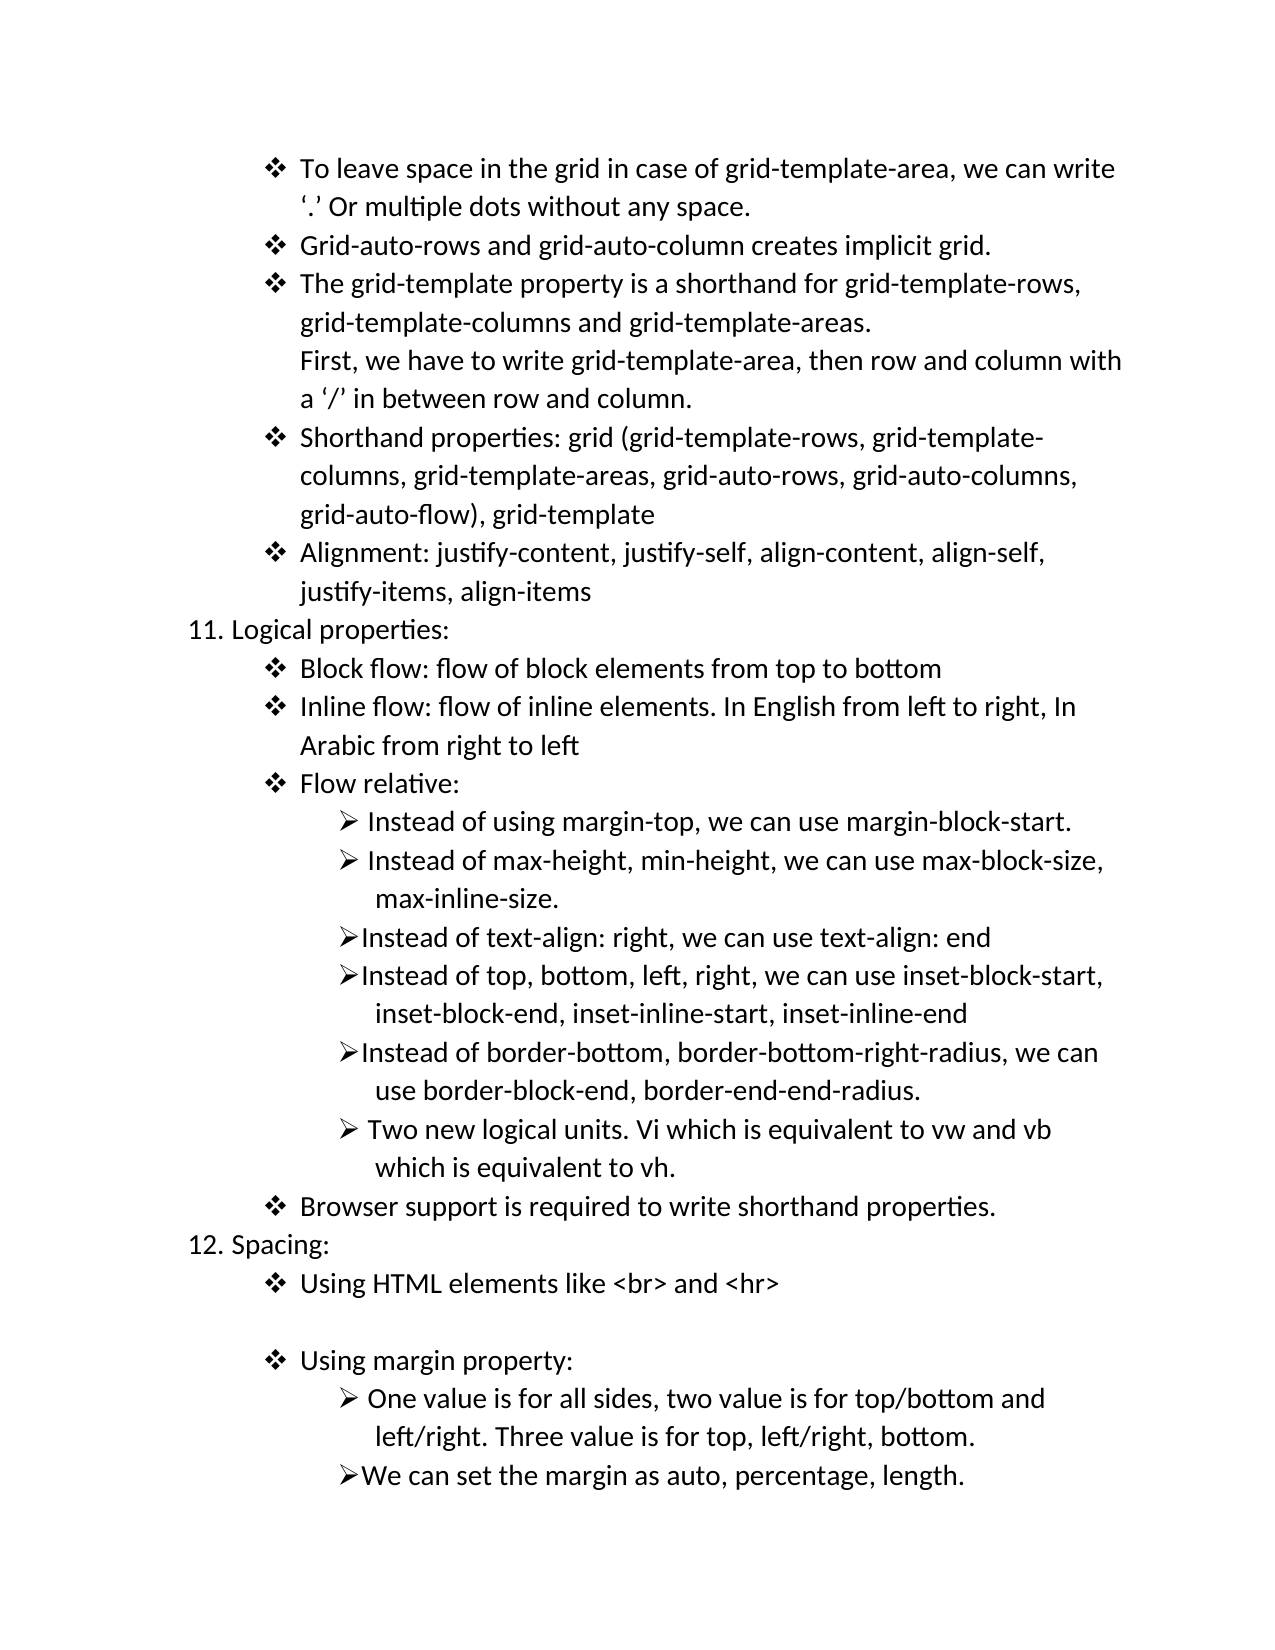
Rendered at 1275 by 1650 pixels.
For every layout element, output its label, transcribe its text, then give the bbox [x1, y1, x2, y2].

list Using margin property: [262, 1342, 1125, 1377]
list To leave space in the grid in case of grid-template-area, we can write ‘.’ Or multiple dots without any space. [262, 150, 1125, 224]
list Instead of text-align: right, we can use text-align: end [337, 919, 1125, 954]
list Inline flow: flow of inline elements. In English from left to right, In Arabic from right to left [262, 688, 1125, 762]
list Instead of border-bottom, border-bottom-right-radius, we can use border-block-end, border-end-end-radius. [337, 1034, 1125, 1108]
list Browser support is required to write shorthand properties. [262, 1188, 1125, 1223]
list Alignment: justify-content, justify-self, align-content, align-self, justify-items, align-items [262, 534, 1125, 608]
list Instead of top, bottom, left, right, we can use inset-block-start, inset-block-end, inset-inline-start, inset-inline-end [337, 957, 1125, 1031]
list We can set the margin as auto, percentage, length. [337, 1457, 1125, 1492]
list First, we have to write grid-template-area, then row and column with a ‘/’ in between row and column. [300, 342, 1125, 416]
list Shorthand properties: grid (grid-template-rows, grid-template-columns, grid-template-areas, grid-auto-rows, grid-auto-columns, grid-auto-flow), grid-template [262, 419, 1125, 532]
list Grid-auto-rows and grid-auto-column creates implicit grid. [262, 227, 1125, 262]
list Using HTML elements like <br> and <hr> [262, 1265, 1125, 1300]
list Two new logical units. Vi which is equivalent to vw and vb which is equivalent to vh. [337, 1111, 1125, 1185]
list Block flow: flow of block elements from top to bottom [262, 650, 1125, 685]
list One value is for all sides, two value is for top/bottom and left/right. Three value is for top, left/right, bottom. [337, 1380, 1125, 1454]
list The grid-template property is a shorthand for grid-template-rows, grid-template-columns and grid-template-areas. [262, 265, 1125, 339]
list Logical properties: [187, 611, 1125, 647]
list Instead of using margin-top, we can use margin-block-start. [337, 803, 1125, 839]
list Spacing: [187, 1226, 1125, 1262]
list Instead of max-height, min-height, we can use max-block-size, max-inline-size. [337, 842, 1125, 916]
list Flow relative: [262, 765, 1125, 801]
